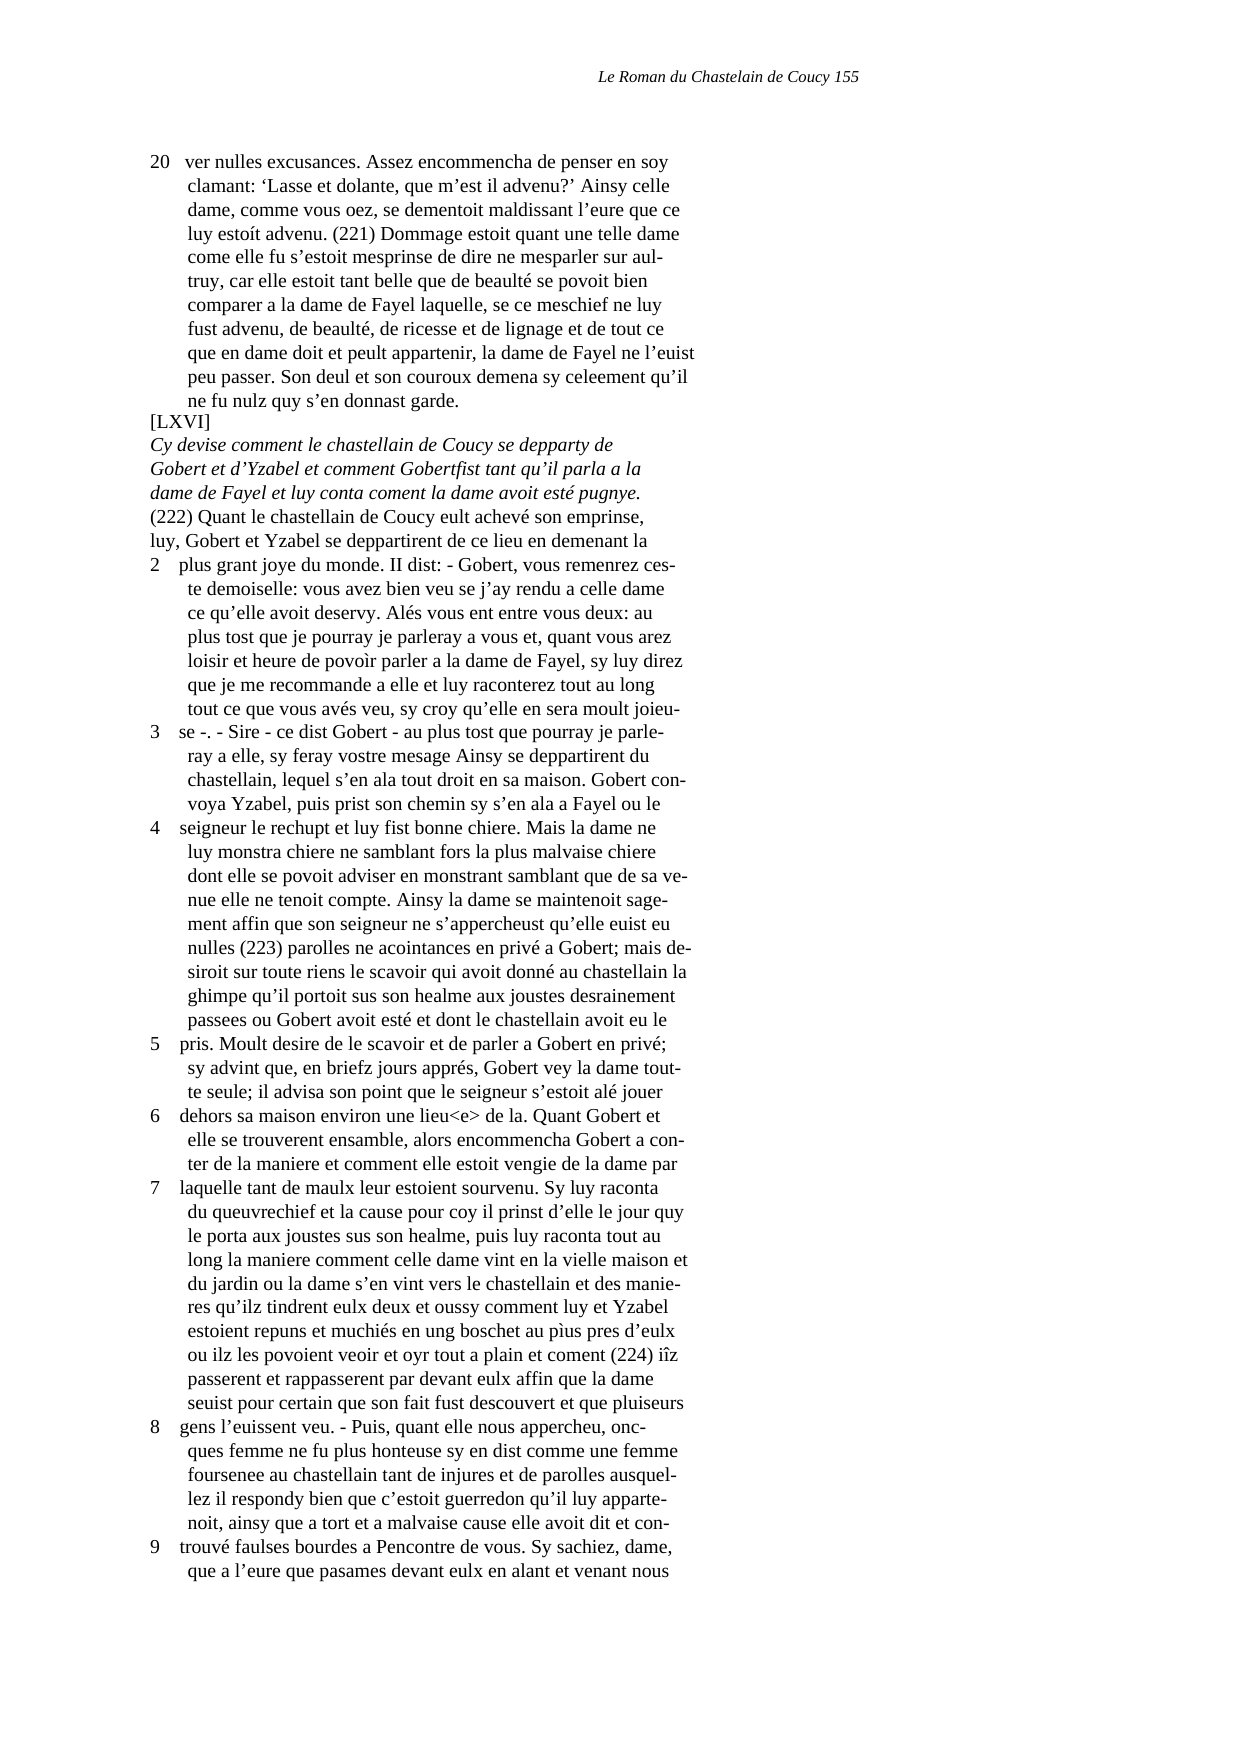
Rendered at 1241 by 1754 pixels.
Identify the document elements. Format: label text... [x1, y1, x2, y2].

list plus grant joye du monde. II dist: - Gobert, vous remenrez ces- te demoiselle: vous avez bien veu se j’ay rendu a celle dame ce qu’elle avoit deservy. Alés vous ent entre vous deux: au plus tost que je pourray je parleray a vous et, quant vous arez loisir et heure de povoìr parler a la dame de Fayel, sy luy direz que je me recommande a elle et luy raconterez tout au long tout ce que vous avés veu, sy croy qu’elle en sera moult joieu- [150, 552, 1090, 720]
list gens l’euissent veu. - Puis, quant elle nous appercheu, onc- ques femme ne fu plus honteuse sy en dist comme une femme foursenee au chastellain tant de injures et de parolles ausquel- lez il respondy bien que c’estoit guerredon qu’il luy apparte- noit, ainsy que a tort et a malvaise cause elle avoit dit et con- [150, 1414, 1090, 1534]
text [LXVI] [150, 412, 1090, 432]
list se -. - Sire - ce dist Gobert - au plus tost que pourray je parle- ray a elle, sy feray vostre mesage Ainsy se deppartirent du chastellain, lequel s’en ala tout droit en sa maison. Gobert con- voya Yzabel, puis prist son chemin sy s’en ala a Fayel ou le [150, 720, 1090, 816]
list laquelle tant de maulx leur estoient sourvenu. Sy luy raconta du queuvrechief et la cause pour coy il prinst d’elle le jour quy le porta aux joustes sus son healme, puis luy raconta tout au long la maniere comment celle dame vint en la vielle maison et du jardin ou la dame s’en vint vers le chastellain et des manie- res qu’ilz tindrent eulx deux et oussy comment luy et Yzabel estoient repuns et muchiés en ung boschet au pìus pres d’eulx ou ilz les povoient veoir et oyr tout a plain et coment (224) iîz passerent et rappasserent par devant eulx affin que la dame seuist pour certain que son fait fust descouvert et que pluiseurs [150, 1175, 1090, 1414]
text Cy devise comment le chastellain de Coucy se depparty de Gobert et d’Yzabel et comment Gobertfist tant qu’il parla a la dame de Fayel et luy conta coment la dame avoit esté pugnye. [150, 432, 1090, 504]
text (222) Quant le chastellain de Coucy eult achevé son emprinse, luy, Gobert et Yzabel se deppartirent de ce lieu en demenant la [150, 504, 1090, 552]
list seigneur le rechupt et luy fist bonne chiere. Mais la dame ne luy monstra chiere ne samblant fors la plus malvaise chiere dont elle se povoit adviser en monstrant samblant que de sa ve- nue elle ne tenoit compte. Ainsy la dame se maintenoit sage- ment affin que son seigneur ne s’appercheust qu’elle euist eu nulles (223) parolles ne acointances en privé a Gobert; mais de- siroit sur toute riens le scavoir qui avoit donné au chastellain la ghimpe qu’il portoit sus son healme aux joustes desrainement passees ou Gobert avoit esté et dont le chastellain avoit eu le [150, 816, 1090, 1031]
list dehors sa maison environ une lieu<e> de la. Quant Gobert et elle se trouverent ensamble, alors encommencha Gobert a con- ter de la maniere et comment elle estoit vengie de la dame par [150, 1103, 1090, 1175]
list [150, 1534, 1090, 1582]
list ver nulles excusances. Assez encommencha de penser en soy clamant: ‘Lasse et dolante, que m’est il advenu?’ Ainsy celle dame, comme vous oez, se dementoit maldissant l’eure que ce luy estoít advenu. (221) Dommage estoit quant une telle dame come elle fu s’estoit mesprinse de dire ne mesparler sur aul- truy, car elle estoit tant belle que de beaulté se povoit bien comparer a la dame de Fayel laquelle, se ce meschief ne luy fust advenu, de beaulté, de ricesse et de lignage et de tout ce que en dame doit et peult appartenir, la dame de Fayel ne l’euist peu passer. Son deul et son couroux demena sy celeement qu’il ne fu nulz quy s’en donnast garde. [150, 149, 1090, 412]
list pris. Moult desire de le scavoir et de parler a Gobert en privé; sy advint que, en briefz jours apprés, Gobert vey la dame tout- te seule; il advisa son point que le seigneur s’estoit alé jouer [150, 1031, 1090, 1103]
